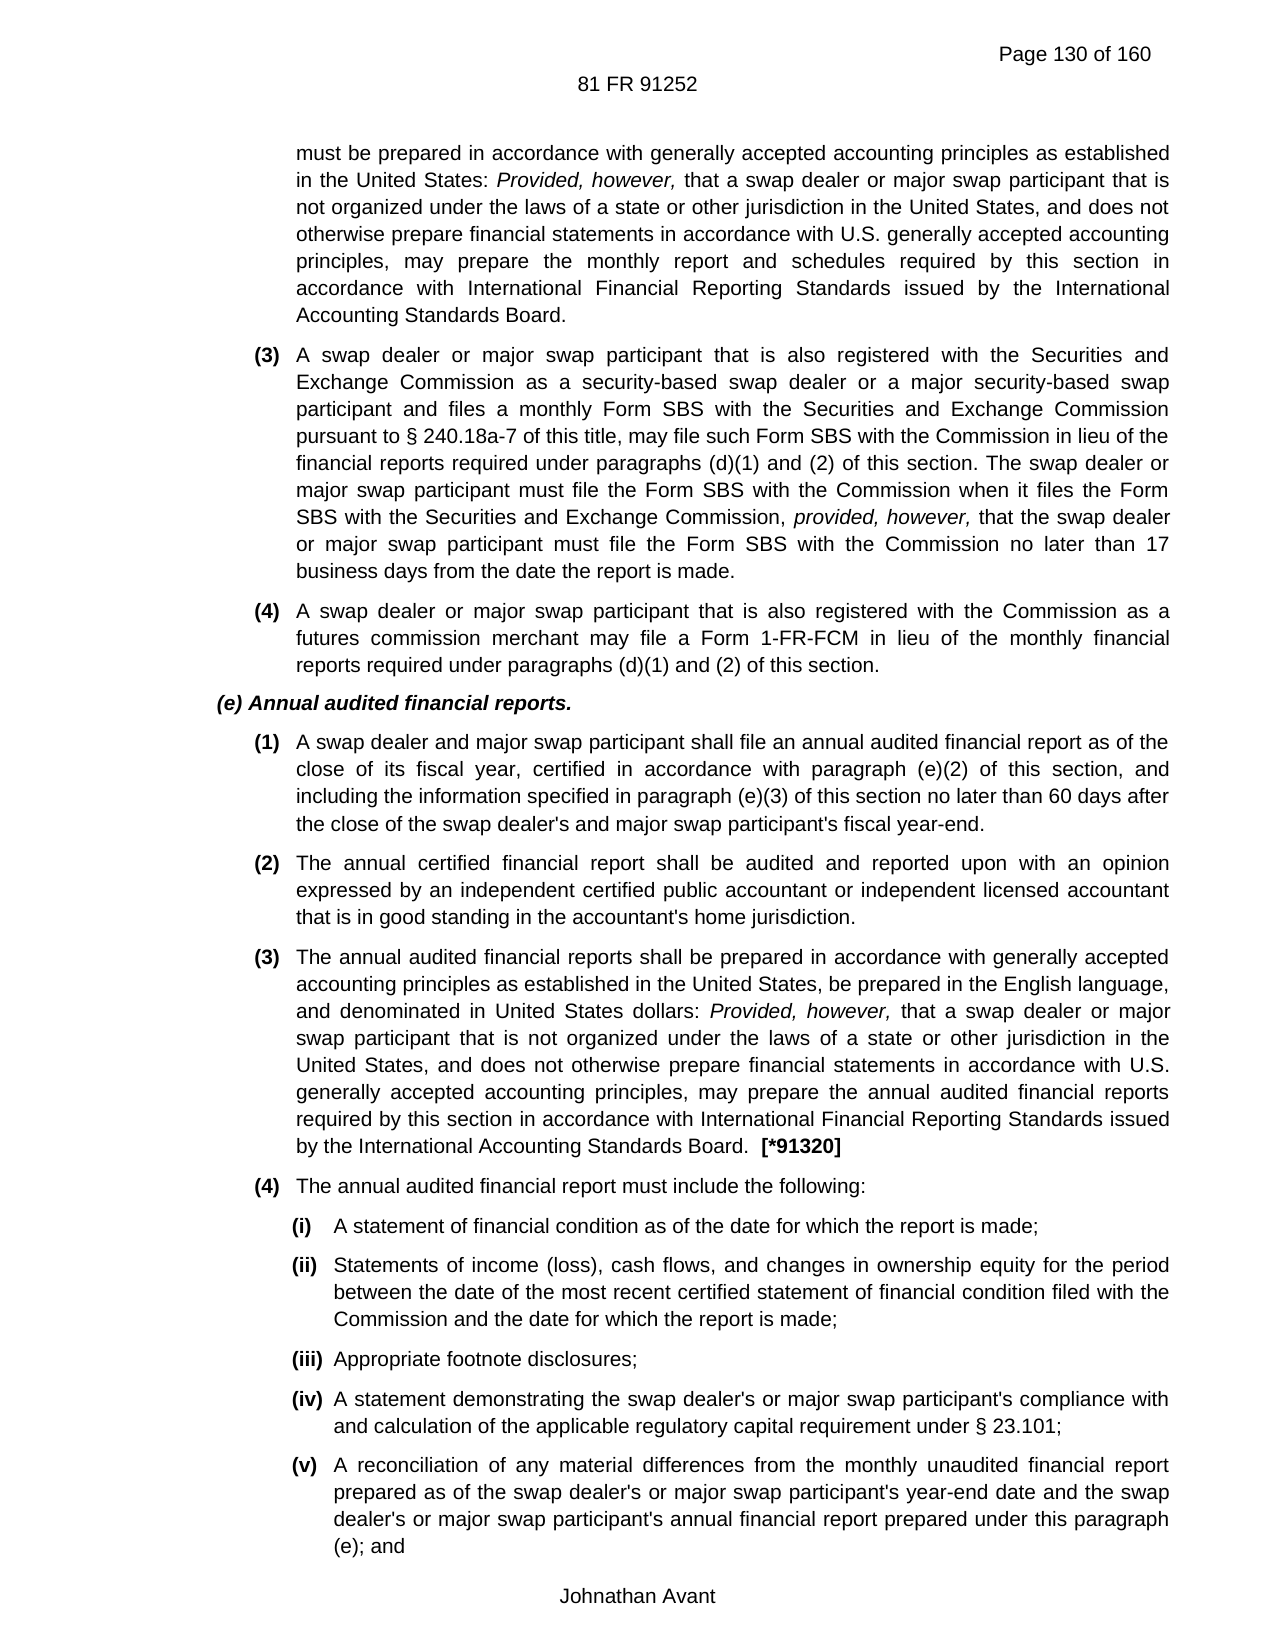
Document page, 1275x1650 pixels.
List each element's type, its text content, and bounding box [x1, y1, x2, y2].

list Statements of income (loss), cash flows, and changes in ownership equity for the period between the date of the most recent certified statement of financial condition filed with the Commission and the date for which the report is made; [292, 1250, 1171, 1331]
list The annual audited financial reports shall be prepared in accordance with generally accepted accounting principles as established in the United States, be prepared in the English language, and denominated in United States dollars: Provided, however, that a swap dealer or major swap participant that is not organized under the laws of a state or other jurisdiction in the United States, and does not otherwise prepare financial statements in accordance with U.S. generally accepted accounting principles, may prepare the annual audited financial reports required by this section in accordance with International Financial Reporting Standards issued by the International Accounting Standards Board. [*91320] [254, 942, 1171, 1158]
list eports. [217, 689, 1171, 714]
list Appropriate footnote disclosures; [292, 1344, 1171, 1371]
list A swap dealer or major swap participant that is also registered with the Securities and Exchange Commission as a security-based swap dealer or a major security-based swap participant and files a monthly Form SBS with the Securities and Exchange Commission pursuant to § 240.18a-7 of this title, may file such Form SBS with the Commission in lieu of the financial reports required under paragraphs (d)(1) and (2) of this section. The swap dealer or major swap participant must file the Form SBS with the Commission when it files the Form SBS with the Securities and Exchange Commission, provided, however, that the swap dealer or major swap participant must file the Form SBS with the Commission no later than 17 business days from the date the report is made. [254, 339, 1171, 583]
list A swap dealer or major swap participant that is also registered with the Commission as a futures commission merchant may file a Form 1-FR-FCM in lieu of the monthly financial reports required under paragraphs (d)(1) and (2) of this section. [254, 596, 1171, 677]
list The annual certified financial report shall be audited and reported upon with an opinion expressed by an independent certified public accountant or independent licensed accountant that is in good standing in the accountant's home jurisdiction. [254, 848, 1171, 929]
list A swap dealer and major swap participant shall file an annual audited financial report as of the close of its fiscal year, certified in accordance with paragraph (e)(2) of this section, and including the information specified in paragraph (e)(3) of this section no later than 60 days after the close of the swap dealer's and major swap participant's fiscal year-end. [254, 727, 1171, 835]
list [254, 137, 1171, 327]
list A reconciliation of any material differences from the monthly unaudited financial report prepared as of the swap dealer's or major swap participant's year-end date and the swap dealer's or major swap participant's annual financial report prepared under this paragraph (e); and [292, 1450, 1171, 1558]
list A statement demonstrating the swap dealer's or major swap participant's compliance with and calculation of the applicable regulatory capital requirement under § 23.101; [292, 1383, 1171, 1437]
list The annual audited financial report must include the following: [254, 1171, 1171, 1198]
list A statement of financial condition as of the date for which the report is made; [292, 1210, 1171, 1237]
